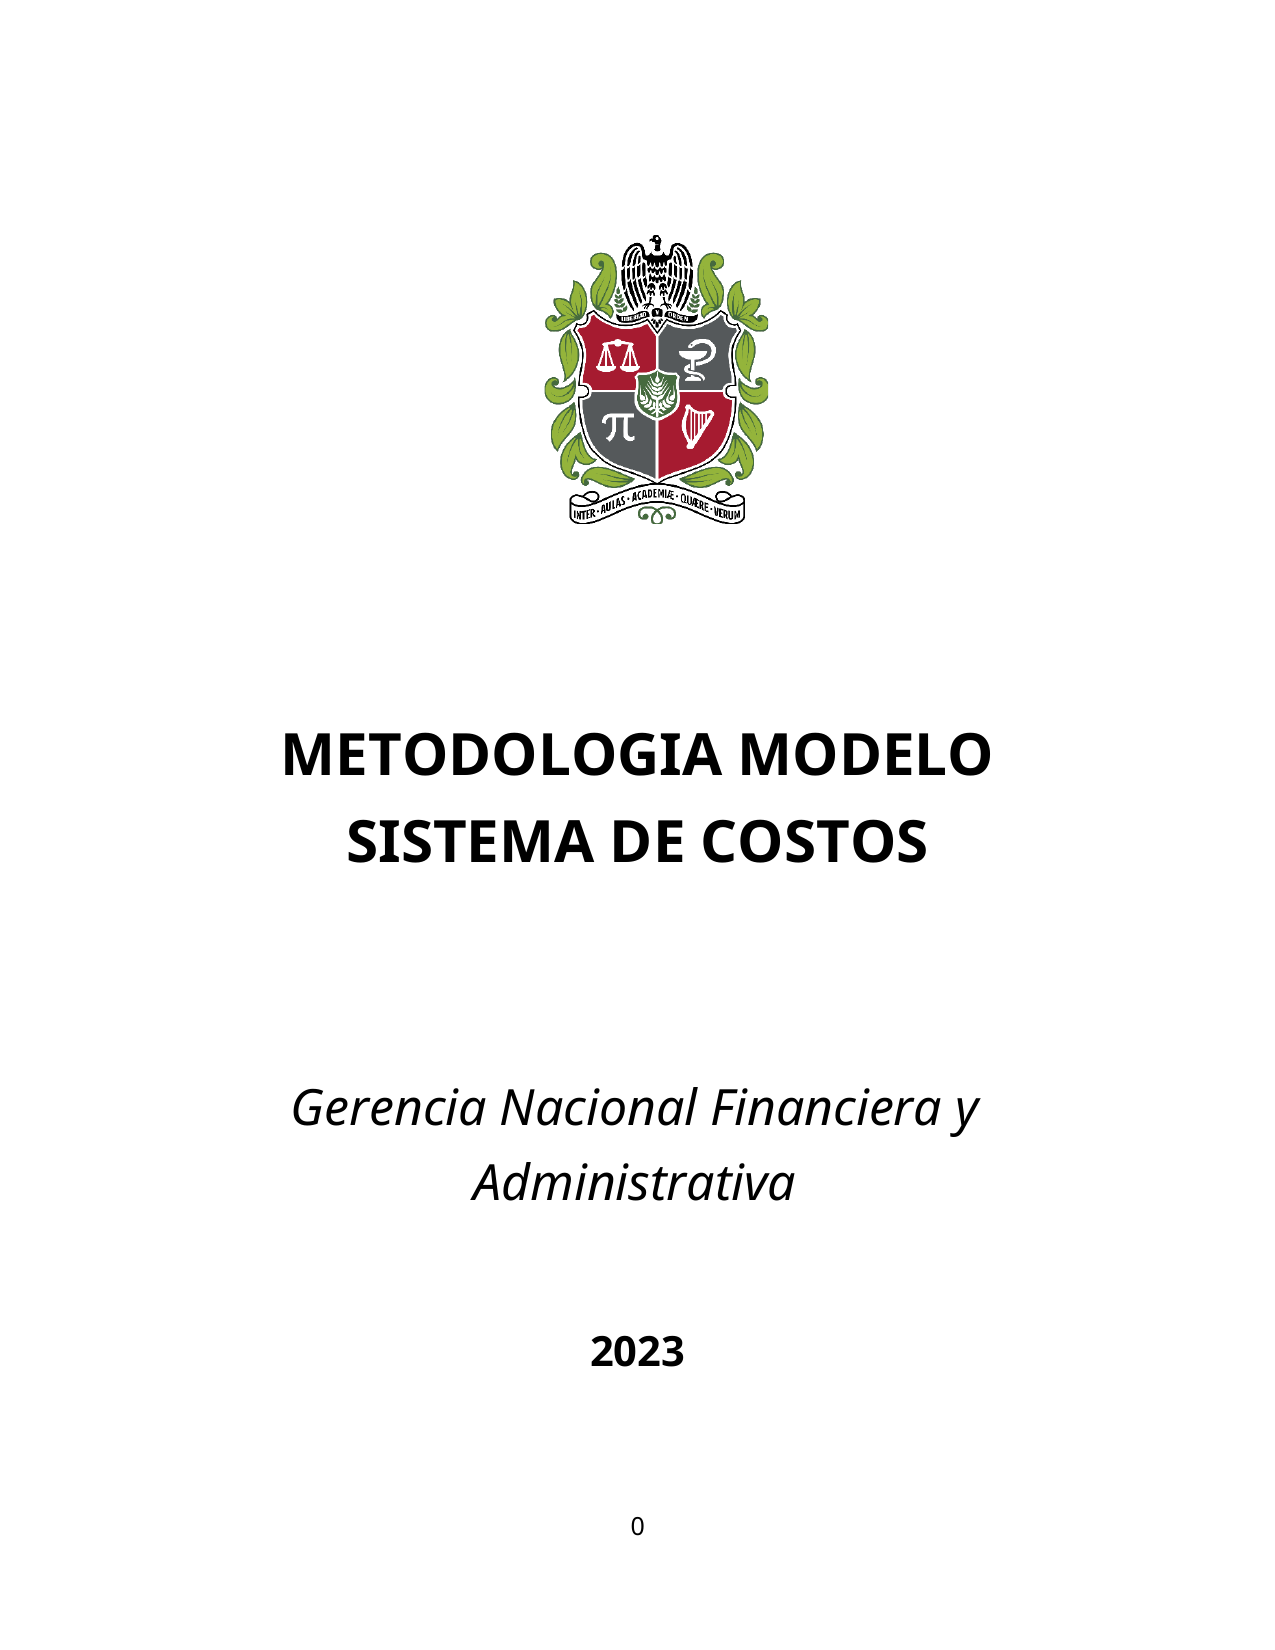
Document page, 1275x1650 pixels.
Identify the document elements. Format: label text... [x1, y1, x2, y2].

picture [543, 234, 768, 522]
text Gerencia Nacional Financiera y Administrativa [177, 1072, 1098, 1215]
text METODOLOGIA MODELO SISTEMA DE COSTOS [177, 713, 1098, 880]
text 2023 [177, 1321, 1098, 1378]
